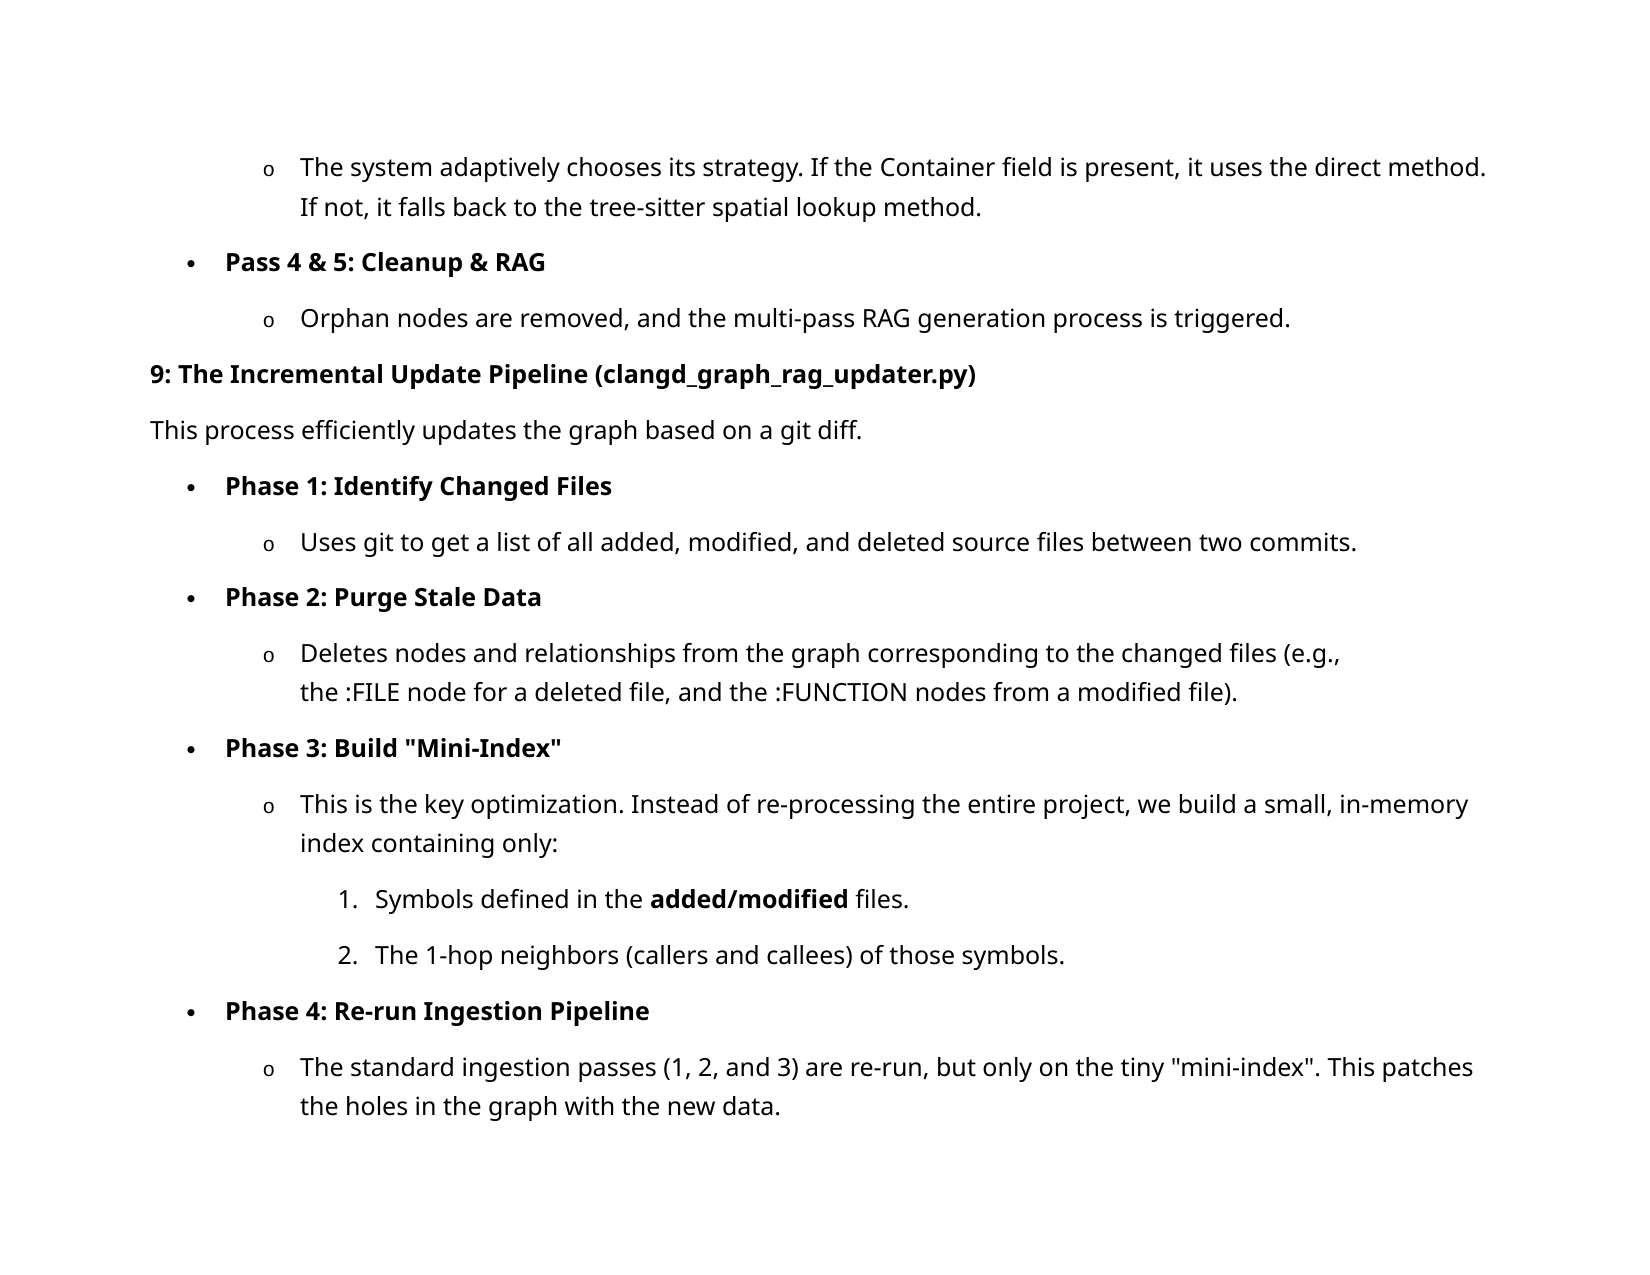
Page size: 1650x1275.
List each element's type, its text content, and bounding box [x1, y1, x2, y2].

list The standard ingestion passes (1, 2, and 3) are re-run, but only on the tiny "mini-index". This patches the holes in the graph with the new data. [262, 1049, 1500, 1122]
list Deletes nodes and relationships from the graph corresponding to the changed files (e.g., the :FILE node for a deleted file, and the :FUNCTION nodes from a modified file). [262, 636, 1500, 709]
list This is the key optimization. Instead of re-processing the entire project, we build a small, in-memory index containing only: [262, 787, 1500, 860]
list The 1-hop neighbors (callers and callees) of those symbols. [337, 937, 1500, 972]
list The system adaptively chooses its strategy. If the Container field is present, it uses the direct method. If not, it falls back to the tree-sitter spatial lookup method. [262, 150, 1500, 223]
list Orphan nodes are removed, and the multi-pass RAG generation process is triggered. [262, 301, 1500, 335]
text This process efficiently updates the graph based on a git diff. [150, 412, 1500, 447]
text 9: The Incremental Update Pipeline (clangd_graph_rag_updater.py) [150, 357, 1500, 391]
list Symbols defined in the added/modified files. [337, 882, 1500, 916]
list Phase 4: Re-run Ingestion Pipeline [187, 993, 1500, 1027]
list Phase 1: Identify Changed Files [187, 468, 1500, 502]
list Phase 3: Build "Mini-Index" [187, 731, 1500, 765]
list Uses git to get a list of all added, modified, and deleted source files between two commits. [262, 524, 1500, 558]
list Pass 4 & 5: Cleanup & RAG [187, 245, 1500, 279]
list Phase 2: Purge Stale Data [187, 580, 1500, 614]
